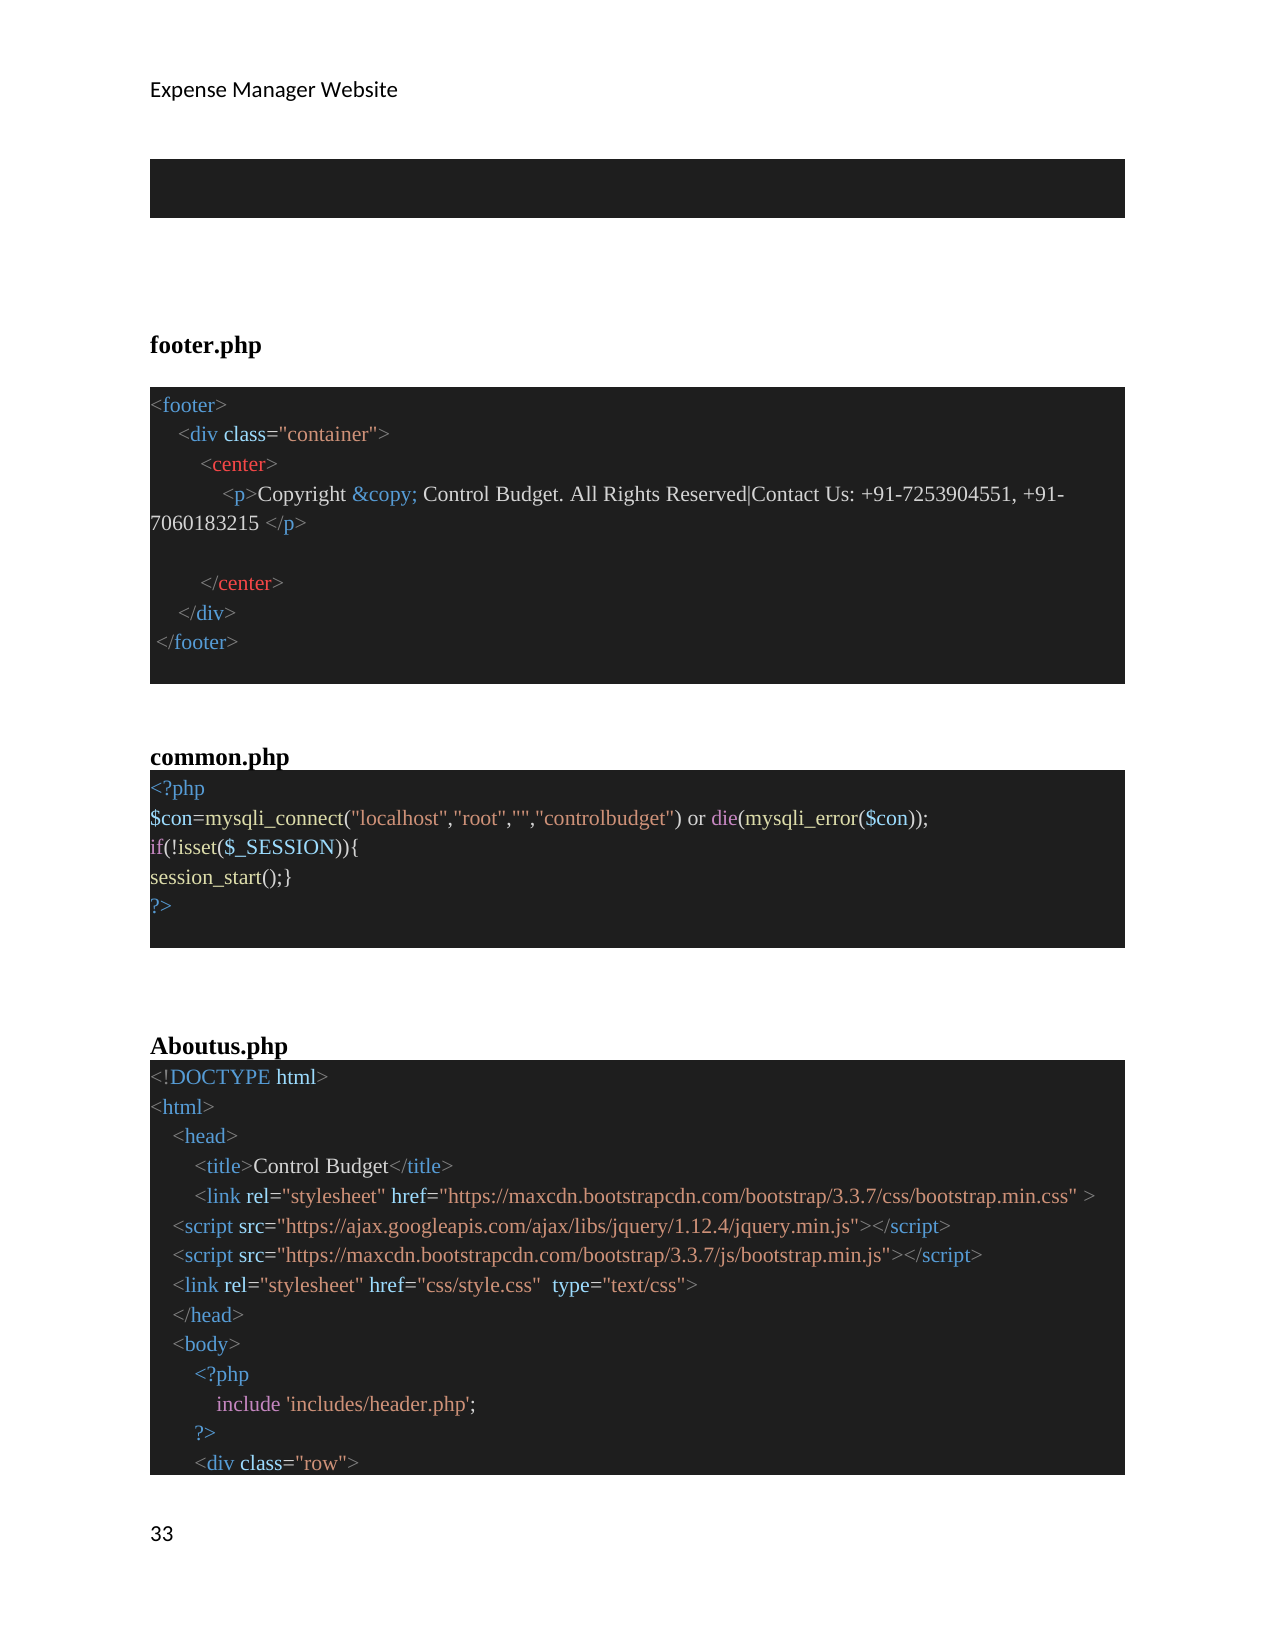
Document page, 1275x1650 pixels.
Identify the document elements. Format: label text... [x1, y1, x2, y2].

text session_start();} [150, 859, 1125, 889]
text </head> [150, 1297, 1125, 1327]
text <title>Control Budget</title> [150, 1149, 1125, 1178]
text <div class="row"> [150, 1446, 1125, 1475]
text <head> [150, 1119, 1125, 1149]
text <center> [150, 447, 1125, 476]
text <script src="https://maxcdn.bootstrapcdn.com/bootstrap/3.3.7/js/bootstrap.min.js"></script> [150, 1238, 1125, 1267]
text common.php [150, 742, 1125, 770]
text <link rel="stylesheet" href="https://maxcdn.bootstrapcdn.com/bootstrap/3.3.7/css/bootstrap.min.css" > [150, 1178, 1125, 1208]
text Aboutus.php [150, 1031, 1125, 1060]
text <body> [150, 1327, 1125, 1357]
text <script src="https://ajax.googleapis.com/ajax/libs/jquery/1.12.4/jquery.min.js"></script> [150, 1208, 1125, 1238]
text <footer> [150, 387, 1125, 417]
text <!DOCTYPE html> [150, 1060, 1125, 1089]
text <link rel="stylesheet" href="css/style.css" type="text/css"> [150, 1267, 1125, 1297]
text </footer> [150, 625, 1125, 654]
text ?> [150, 1416, 1125, 1446]
text if(!isset($_SESSION)){ [150, 830, 1125, 859]
text </div> [150, 595, 1125, 625]
text include 'includes/header.php'; [150, 1386, 1125, 1416]
text <?php [150, 1357, 1125, 1386]
text <html> [150, 1089, 1125, 1119]
text footer.php [150, 330, 1125, 358]
text $con=mysqli_connect("localhost","root","","controlbudget") or die(mysqli_error($con)); [150, 800, 1125, 830]
text </center> [150, 565, 1125, 595]
text ?> [150, 889, 1125, 919]
text <p>Copyright &copy; Control Budget. All Rights Reserved|Contact Us: +91-7253904551, +91-7060183215 </p> [150, 476, 1125, 536]
text <div class="container"> [150, 417, 1125, 447]
text <?php [150, 770, 1125, 800]
